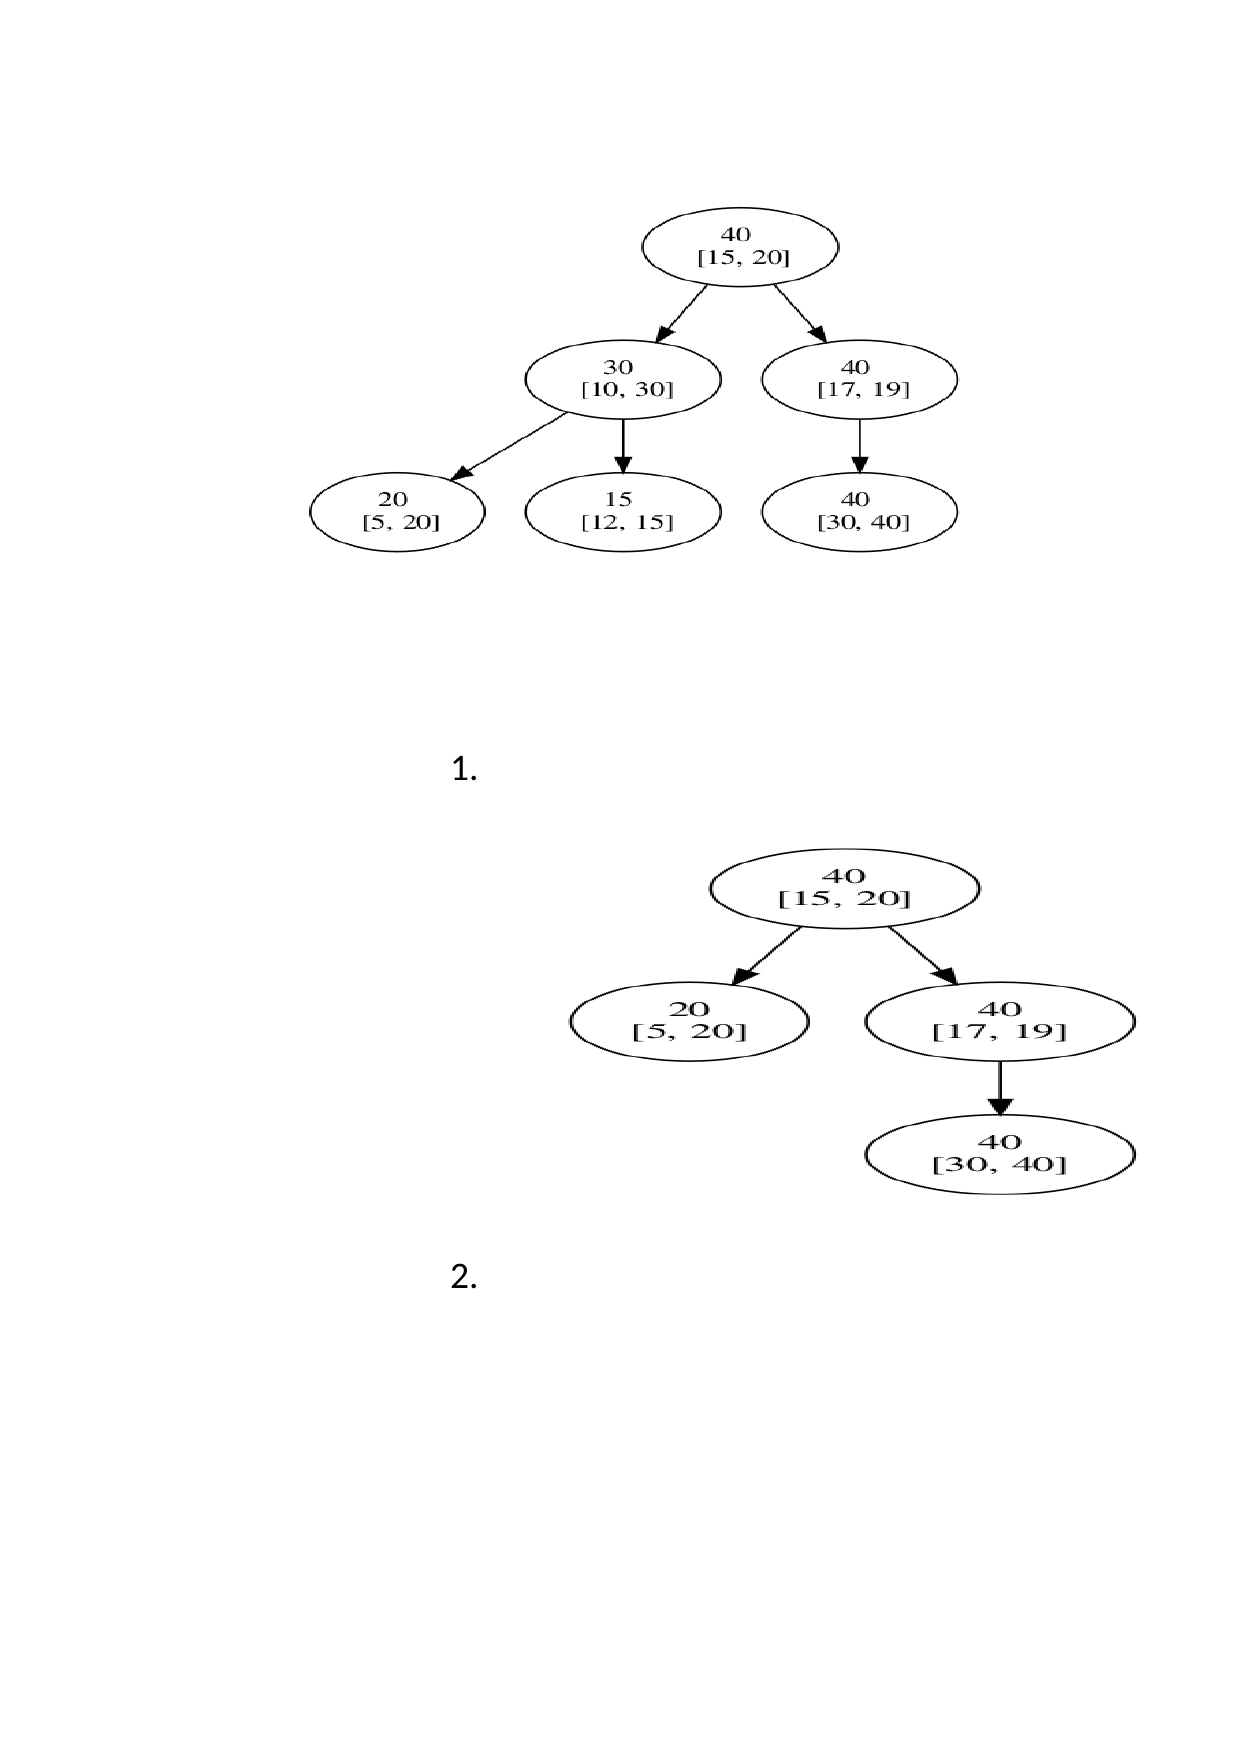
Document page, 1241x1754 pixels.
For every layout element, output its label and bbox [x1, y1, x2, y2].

picture [225, 150, 1041, 608]
picture [450, 793, 1241, 1250]
